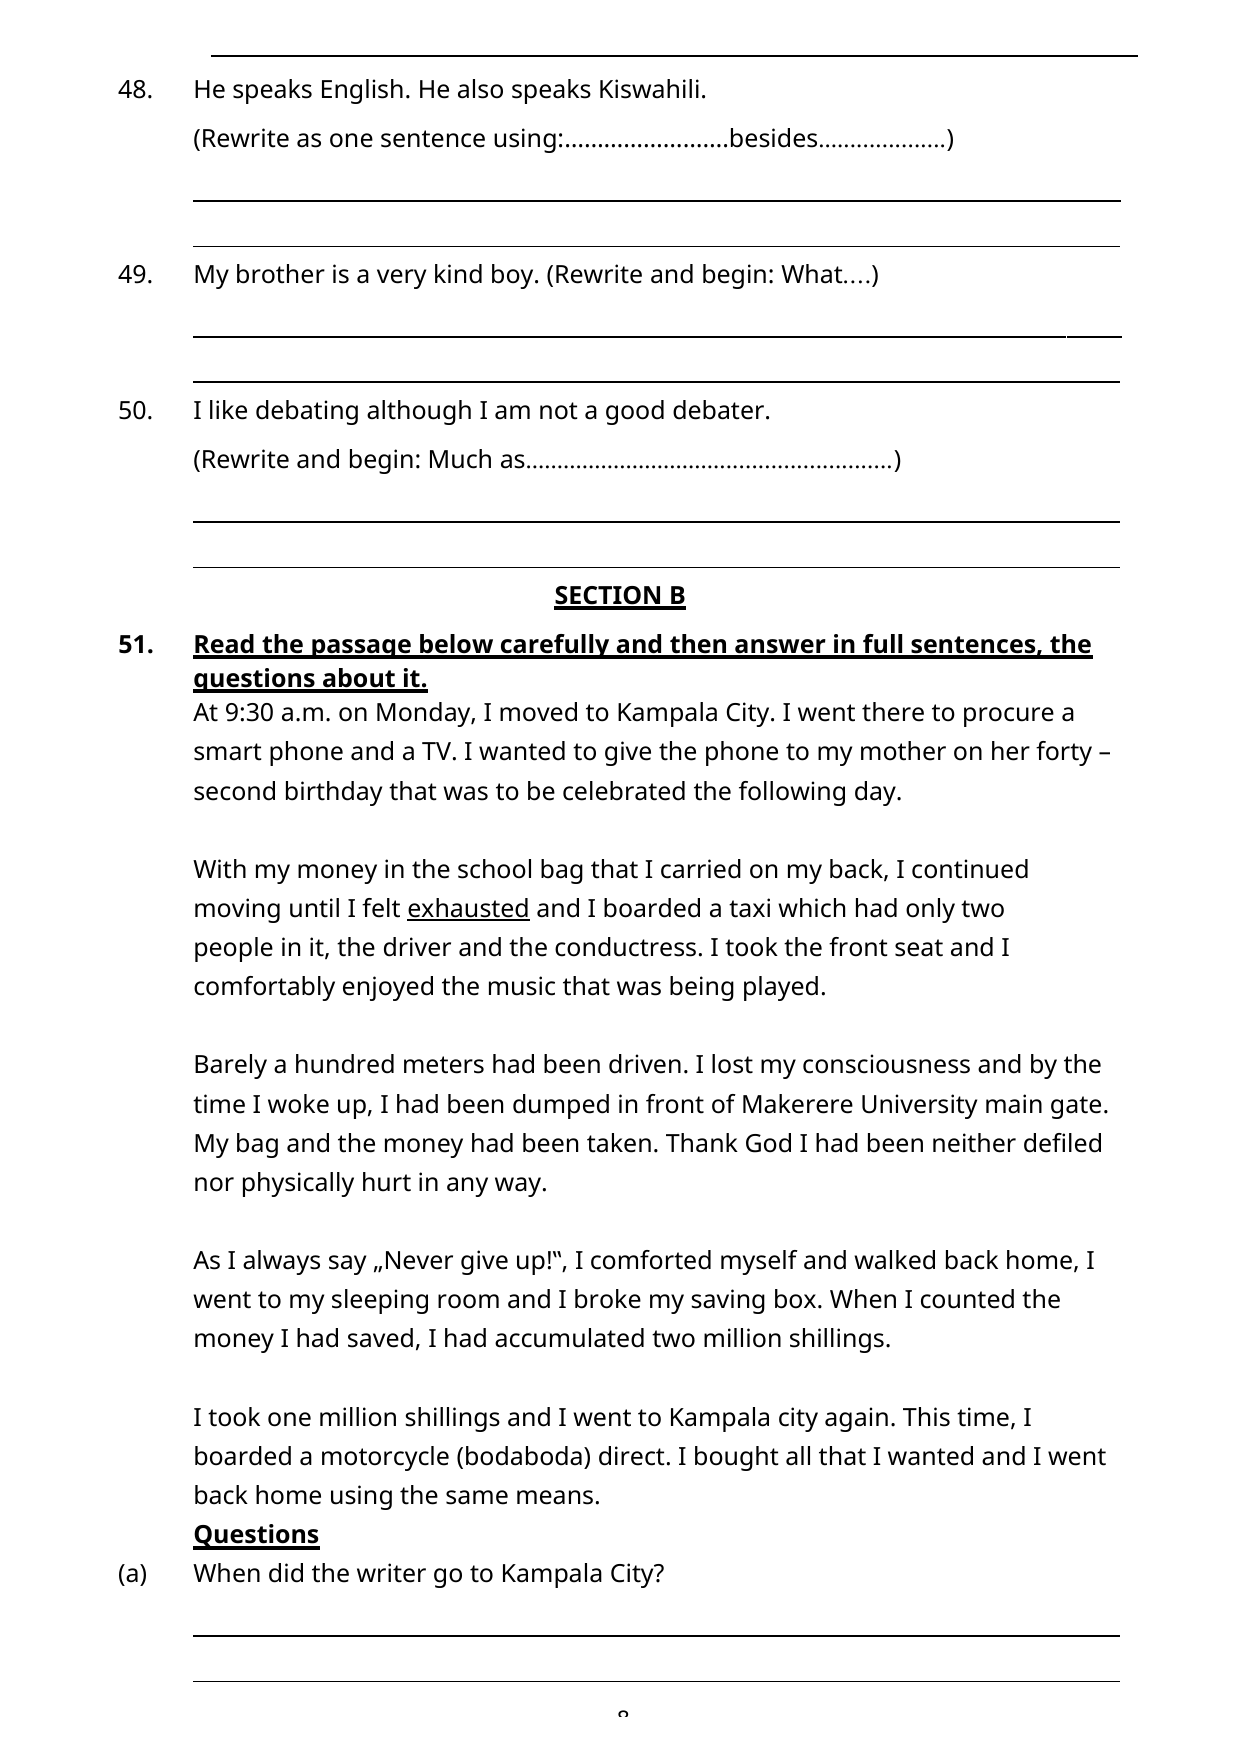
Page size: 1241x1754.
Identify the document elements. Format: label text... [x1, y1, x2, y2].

text With my money in the school bag that I carried on my back, I continued moving until I felt exhausted and I boarded a taxi which had only two people in it, the driver and the conductress. I took the front seat and I comfortably enjoyed the music that was being played. [193, 851, 1081, 1003]
text (Rewrite as one sentence using:…………………….besides ) [193, 121, 1213, 155]
text I took one million shillings and I went to Kampala city again. This time, I boarded a motorcycle (bodaboda) direct. I bought all that I wanted and I went back home using the same means. [193, 1399, 1116, 1512]
list My brother is a very kind boy. (Rewrite and begin: What ) [118, 257, 1213, 291]
text At 9:30 a.m. on Monday, I moved to Kampala City. I went there to procure a smart phone and a TV. I wanted to give the phone to my mother on her forty – second birthday that was to be celebrated the following day. [193, 695, 1115, 807]
list Read the passage below carefully and then answer in full sentences, the questions about it. [118, 626, 1100, 694]
text Questions [193, 1517, 1213, 1551]
text As I always say „Never give up!‟, I comforted myself and walked back home, I went to my sleeping room and I broke my saving box. When I counted the money I had saved, I had accumulated two million shillings. [193, 1243, 1115, 1355]
text Barely a hundred meters had been driven. I lost my consciousness and by the time I woke up, I had been dumped in front of Makerere University main gate. My bag and the money had been taken. Thank God I had been neither defiled nor physically hurt in any way. [193, 1047, 1111, 1199]
list I like debating although I am not a good debater. [118, 393, 1213, 427]
text (Rewrite and begin: Much as ) [193, 442, 1213, 476]
list When did the writer go to Kampala City? [118, 1556, 1213, 1590]
text SECTION B [59, 578, 1181, 612]
list He speaks English. He also speaks Kiswahili. [118, 72, 1213, 106]
